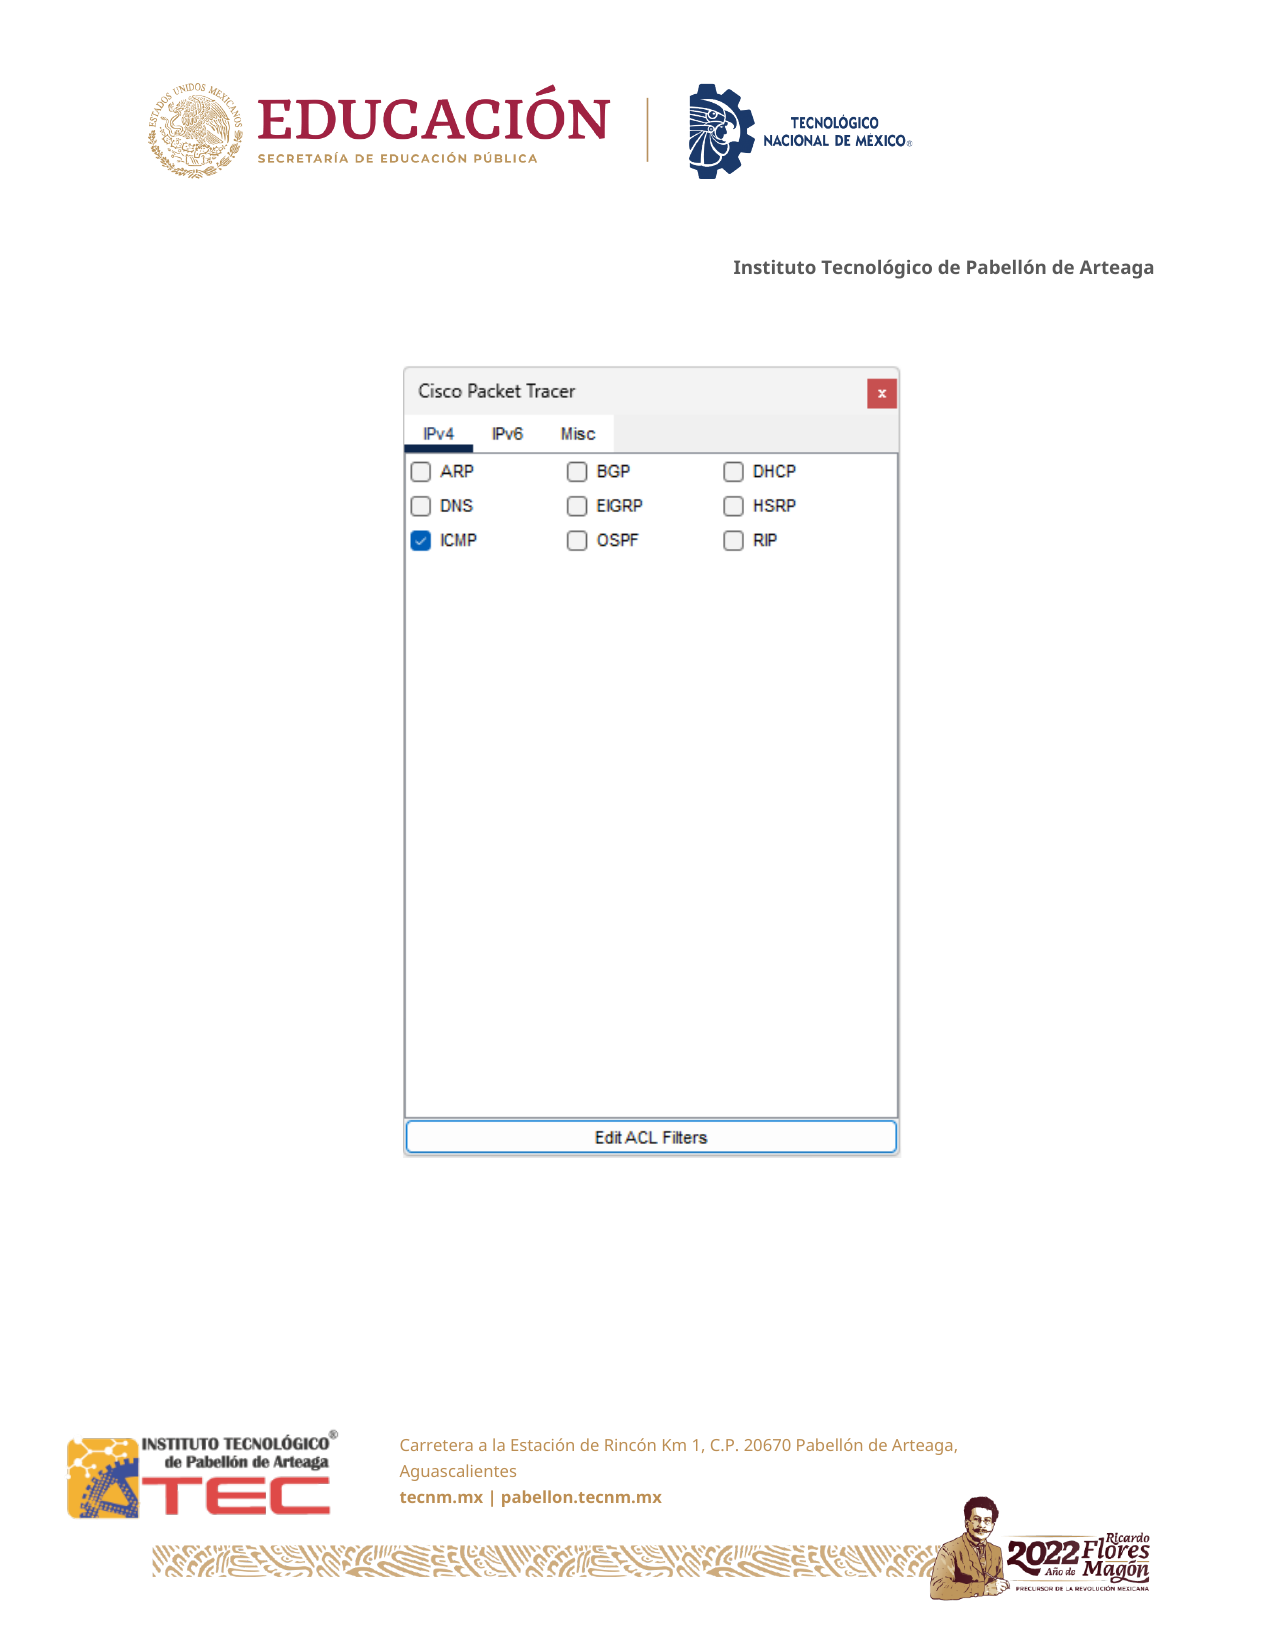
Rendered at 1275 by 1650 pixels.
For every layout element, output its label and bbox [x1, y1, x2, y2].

picture [147, 83, 913, 179]
picture [60, 1425, 1179, 1613]
picture [403, 365, 902, 1158]
